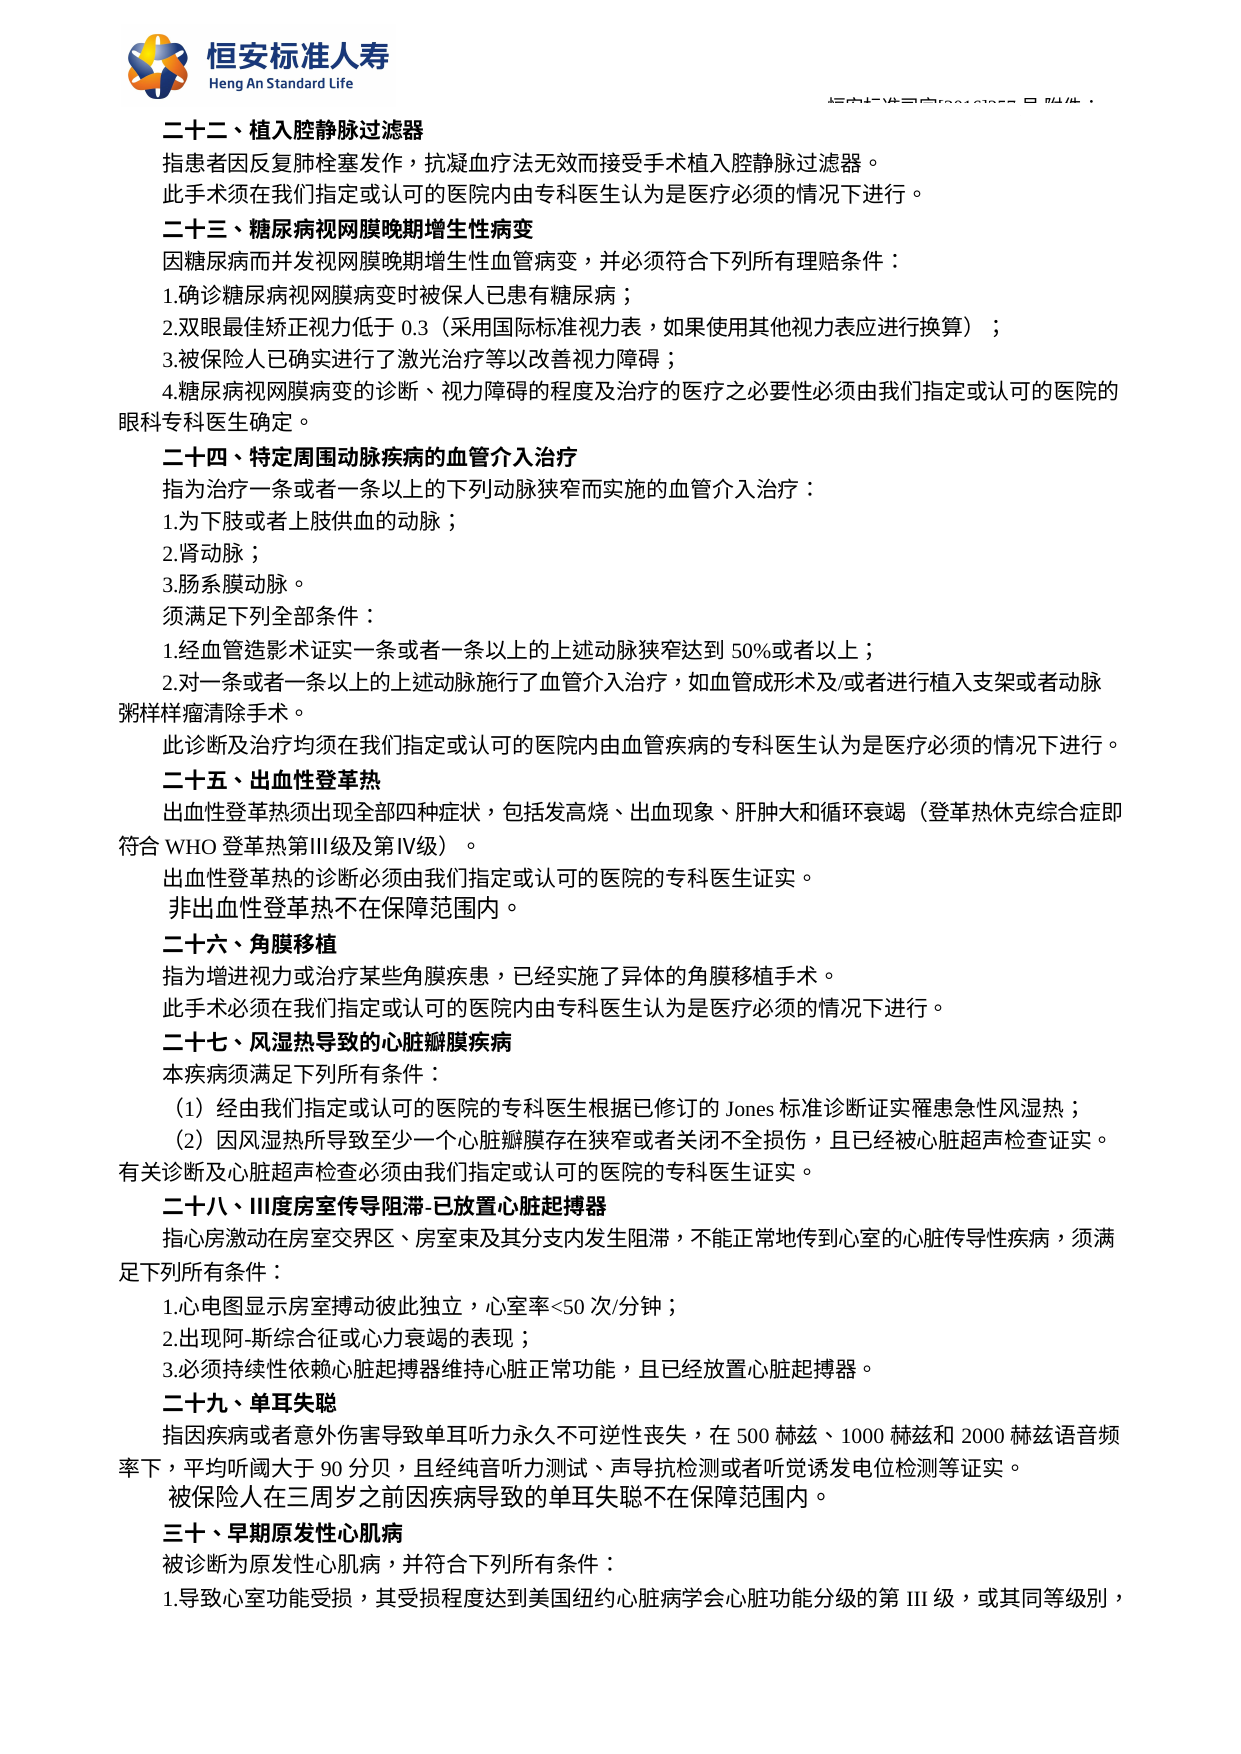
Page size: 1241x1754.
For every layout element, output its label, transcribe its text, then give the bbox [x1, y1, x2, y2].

text 2.对一条或者一条以上的上述动脉施行了血管介入治疗，如血管成形术及/或者进行植入支架或者动脉粥样样瘤清除手术。 [118, 667, 1123, 728]
text 被诊断为原发性心肌病，并符合下列所有条件： [162, 1549, 1146, 1579]
text 率下，平均听阈大于 90 分贝，且经纯音听力测试、声导抗检测或者听觉诱发电位检测等证实。 [118, 1452, 1146, 1482]
text 指为增进视力或治疗某些角膜疾患，已经实施了异体的角膜移植手术。 [162, 961, 1146, 991]
text 出血性登革热的诊断必须由我们指定或认可的医院的专科医生证实。 [162, 864, 1146, 892]
subtitle 二十六、角膜移植 [162, 923, 1146, 959]
subtitle 三十、早期原发性心肌病 [162, 1512, 1146, 1548]
text 因糖尿病而并发视网膜晚期增生性血管病变，并必须符合下列所有理赔条件： [162, 246, 1146, 276]
text （2）因风湿热所导致至少一个心脏瓣膜存在狭窄或者关闭不全损伤，且已经被心脏超声检查证实。有关诊断及心脏超声检查必须由我们指定或认可的医院的专科医生证实。 [118, 1125, 1122, 1186]
text 此诊断及治疗均须在我们指定或认可的医院内由血管疾病的专科医生认为是医疗必须的情况下进行。 [162, 732, 1146, 759]
text 1.导致心室功能受损，其受损程度达到美国纽约心脏病学会心脏功能分级的第 III 级，或其同等级別， [162, 1583, 1146, 1613]
text 非出血性登革热不在保障范围内。 [168, 893, 1146, 923]
text 此手术须在我们指定或认可的医院内由专科医生认为是医疗必须的情况下进行。 [162, 181, 1146, 208]
text 出血性登革热须出现全部四种症状，包括发高烧、出血现象、肝肿大和循环衰竭（登革热休克综合症即符合 WHO 登革热第Ⅲ级及第Ⅳ级）。 [118, 797, 1123, 861]
subtitle 二十九、单耳失聪 [162, 1383, 1146, 1419]
text 1.为下肢或者上肢供血的动脉； [162, 506, 1146, 536]
text 指心房激动在房室交界区、房室束及其分支内发生阻滞，不能正常地传到心室的心脏传导性疾病，须满足下列所有条件： [118, 1223, 1124, 1286]
subtitle 二十二、植入腔静脉过滤器 [162, 108, 1146, 146]
text 指因疾病或者意外伤害导致单耳听力永久不可逆性丧失，在 500 赫兹、1000 赫兹和 2000 赫兹语音频 [162, 1420, 1146, 1450]
text 本疾病须满足下列所有条件： [162, 1059, 1146, 1089]
text （1）经由我们指定或认可的医院的专科医生根据已修订的 Jones 标准诊断证实罹患急性风湿热； [162, 1093, 1146, 1123]
subtitle 二十四、特定周围动脉疾病的血管介入治疗 [162, 439, 1146, 472]
text 1.确诊糖尿病视网膜病变时被保人已患有糖尿病； [162, 280, 1146, 310]
subtitle 二十五、出血性登革热 [162, 759, 1146, 796]
text 2.出现阿-斯综合征或心力衰竭的表现； [162, 1323, 1146, 1353]
subtitle 二十三、糖尿病视网膜晚期增生性病变 [162, 208, 1146, 245]
text 指患者因反复肺栓塞发作，抗凝血疗法无效而接受手术植入腔静脉过滤器。 [162, 148, 1146, 177]
text 被保险人在三周岁之前因疾病导致的单耳失聪不在保障范围内。 [168, 1482, 1146, 1512]
picture [121, 24, 396, 107]
text 2.肾动脉； [162, 538, 1146, 567]
text 3.被保险人已确实进行了激光治疗等以改善视力障碍； [162, 344, 1146, 374]
text 2.双眼最佳矫正视力低于 0.3（采用国际标准视力表，如果使用其他视力表应进行换算）； [162, 312, 1146, 342]
text 3.肠系膜动脉。 [162, 569, 1146, 599]
text 指为治疗一条或者一条以上的下列动脉狭窄而实施的血管介入治疗： [162, 474, 1146, 503]
text 4.糖尿病视网膜病变的诊断、视力障碍的程度及治疗的医疗之必要性必须由我们指定或认可的医院的眼科专科医生确定。 [118, 376, 1124, 437]
text 3.必须持续性依赖心脏起搏器维持心脏正常功能，且已经放置心脏起搏器。 [162, 1355, 1146, 1383]
text 此手术必须在我们指定或认可的医院内由专科医生认为是医疗必须的情况下进行。 [162, 994, 1146, 1022]
text 须满足下列全部条件： [162, 601, 1146, 631]
subtitle 二十七、风湿热导致的心脏瓣膜疾病 [162, 1022, 1146, 1058]
subtitle 二十八、Ⅲ度房室传导阻滞-已放置心脏起搏器 [162, 1188, 1146, 1221]
text 1.心电图显示房室搏动彼此独立，心室率<50 次/分钟； [162, 1291, 1146, 1321]
text 1.经血管造影术证实一条或者一条以上的上述动脉狭窄达到 50%或者以上； [162, 635, 1146, 665]
